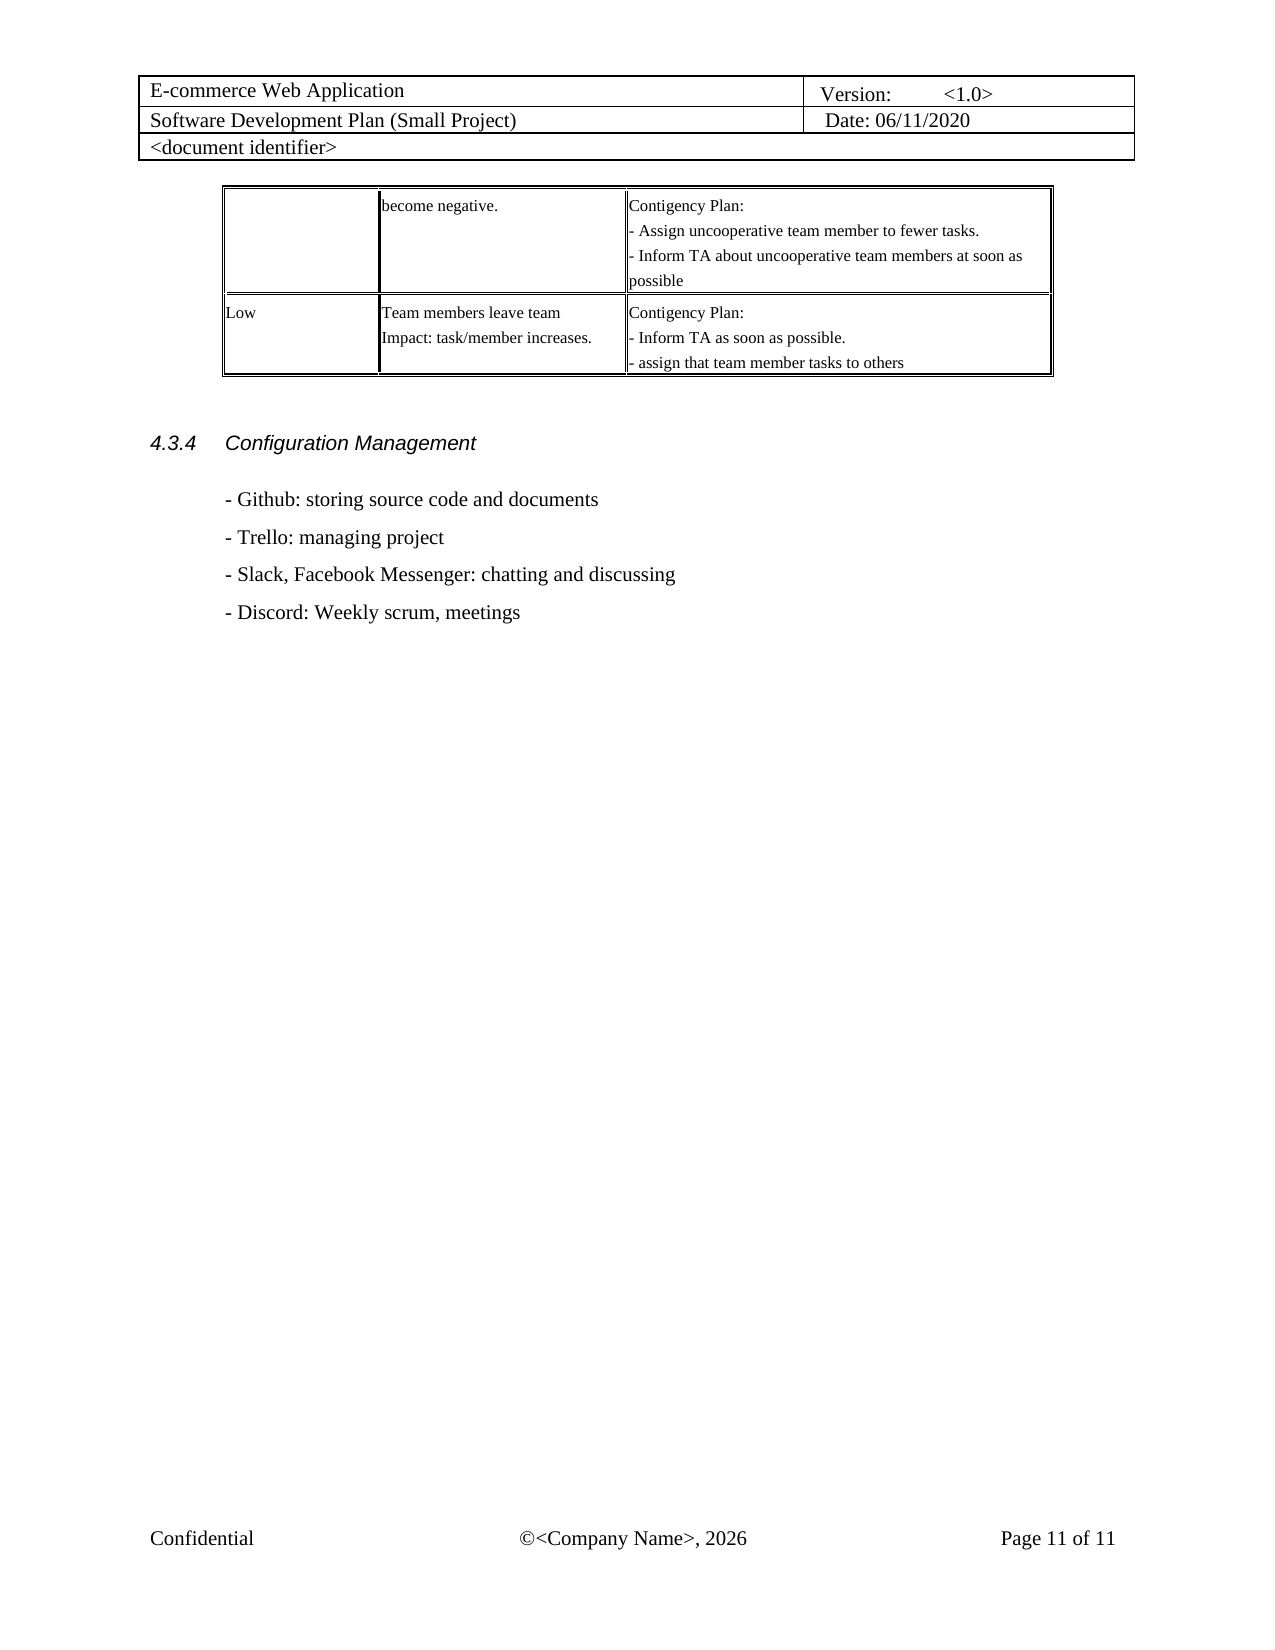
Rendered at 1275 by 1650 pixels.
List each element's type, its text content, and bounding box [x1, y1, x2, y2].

table_cell Team members don’t cooperate Impact: Make team’s atmotsphere become negative. [379, 189, 626, 292]
text - Discord: Weekly scrum, meetings [225, 599, 1125, 624]
table_cell Team members leave team Impact: task/member increases. [379, 295, 626, 373]
table_cell Medium [225, 187, 379, 292]
table_cell Contigency Plan: - Inform TA as soon as possible. - assign that team member tasks to others [626, 292, 1052, 373]
text - Slack, Facebook Messenger: chatting and discussing [225, 561, 1125, 586]
table_cell Low [223, 292, 379, 373]
subtitle Configuration Management [150, 430, 1125, 455]
text - Trello: managing project [225, 524, 1125, 549]
text - Github: storing source code and documents [225, 486, 1125, 511]
